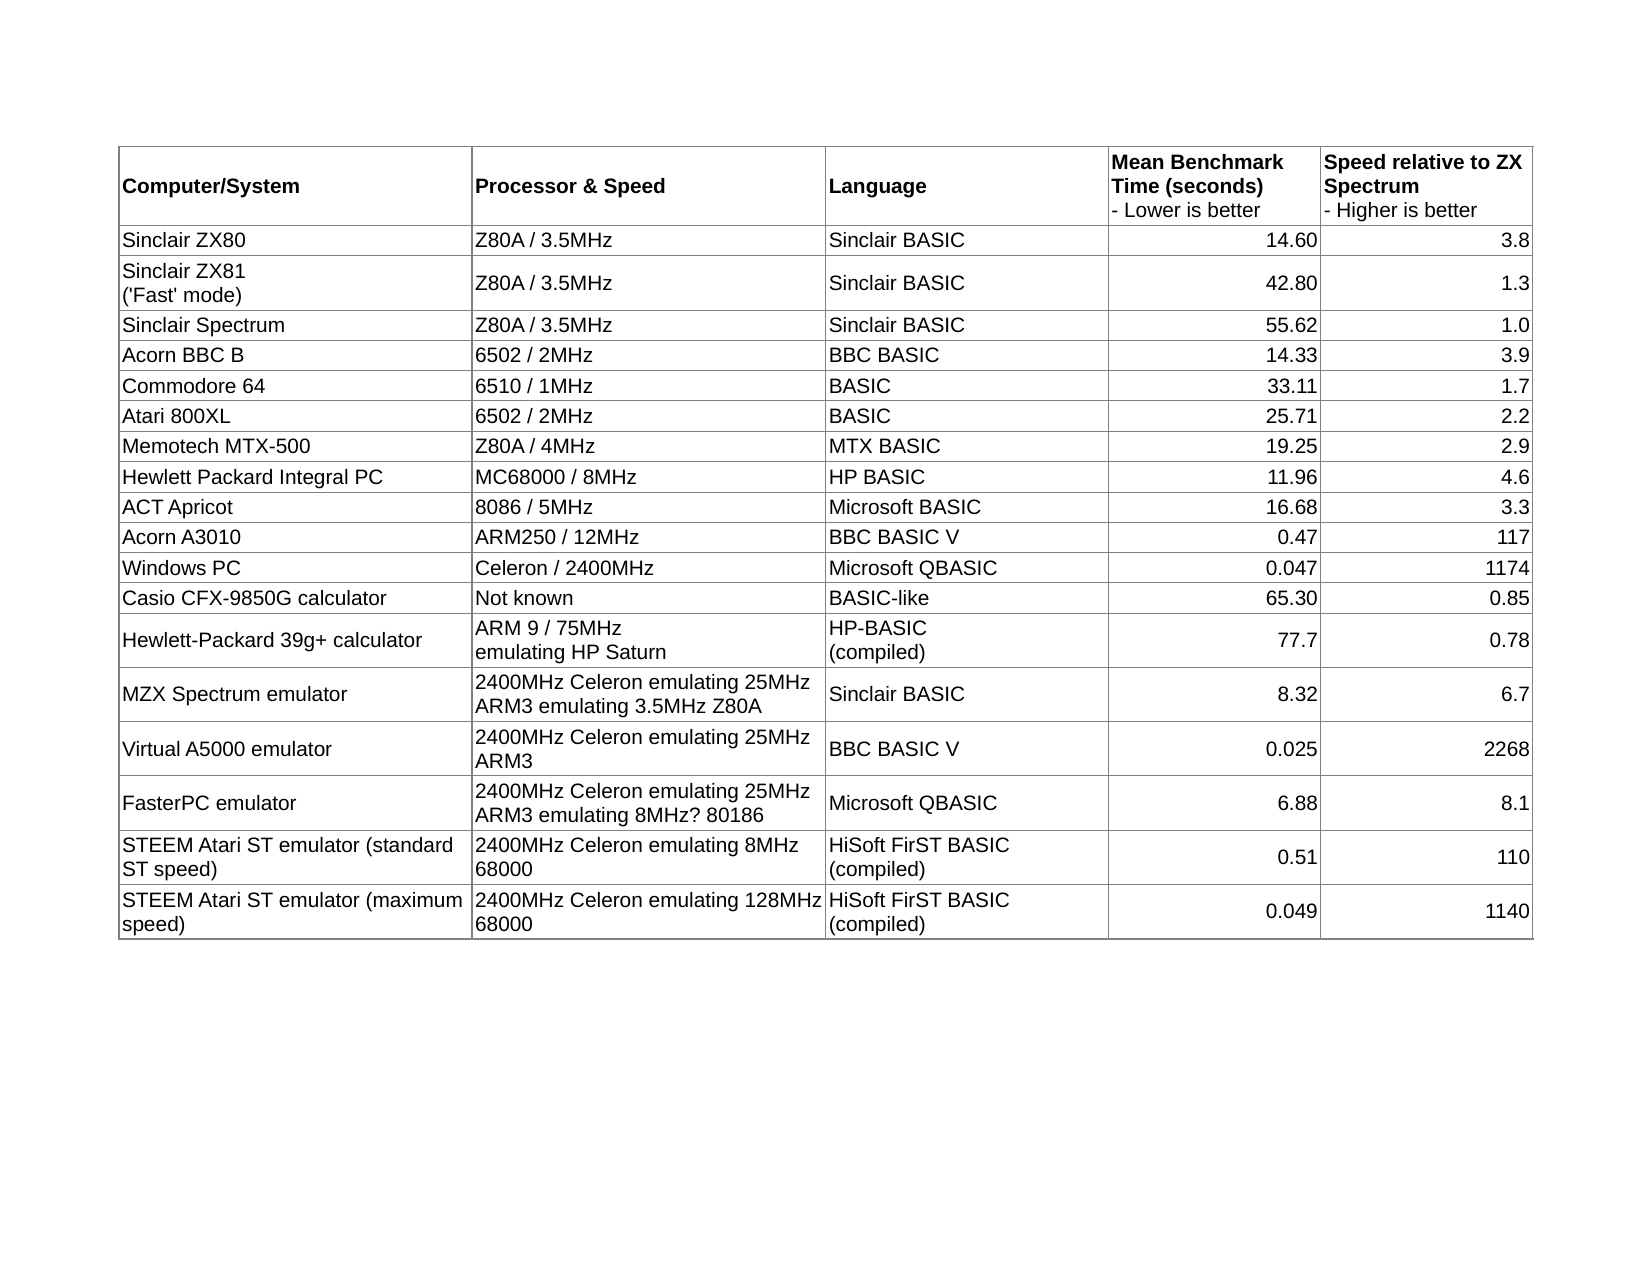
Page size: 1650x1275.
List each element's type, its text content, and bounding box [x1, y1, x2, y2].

table_cell Microsoft QBASIC [826, 553, 1108, 582]
table_cell 0.51 [1109, 831, 1320, 884]
table_cell STEEM Atari ST emulator (maximum speed) [120, 885, 471, 938]
table_cell Z80A / 3.5MHz [473, 256, 825, 309]
table_cell Casio CFX-9850G calculator [120, 583, 471, 613]
table_cell HiSoft FirST BASIC (compiled) [826, 831, 1108, 884]
table_cell 2400MHz Celeron emulating 8MHz 68000 [473, 831, 825, 884]
table_cell Z80A / 4MHz [473, 432, 825, 461]
table_cell 77.7 [1109, 614, 1320, 667]
table_cell 6502 / 2MHz [473, 401, 825, 431]
table_cell Microsoft QBASIC [826, 776, 1108, 830]
table_cell 2400MHz Celeron emulating 25MHz ARM3 emulating 8MHz? 80186 [473, 776, 825, 830]
table_cell 2.9 [1321, 432, 1532, 461]
table_cell BASIC-like [826, 583, 1108, 613]
table_cell Sinclair BASIC [826, 256, 1108, 309]
table_cell 1140 [1321, 885, 1532, 938]
table_cell 14.33 [1109, 341, 1320, 370]
table_cell 6502 / 2MHz [473, 341, 825, 370]
table_cell 3.9 [1321, 341, 1532, 370]
table_cell STEEM Atari ST emulator (standard ST speed) [120, 831, 471, 884]
table_cell ARM 9 / 75MHz emulating HP Saturn [473, 614, 825, 667]
table_cell 6.88 [1109, 776, 1320, 830]
table_cell 117 [1321, 523, 1532, 552]
table_cell 0.049 [1109, 885, 1320, 938]
table_cell 2.2 [1321, 401, 1532, 431]
table_cell Sinclair ZX81 ('Fast' mode) [120, 256, 471, 309]
table_cell 42.80 [1109, 256, 1320, 309]
table_cell Virtual A5000 emulator [120, 722, 471, 775]
table_cell BBC BASIC [826, 341, 1108, 370]
table_cell Acorn BBC B [120, 341, 471, 370]
table_cell Sinclair Spectrum [120, 311, 471, 340]
table_cell 110 [1321, 831, 1532, 884]
table_cell 2400MHz Celeron emulating 25MHz ARM3 emulating 3.5MHz Z80A [473, 668, 825, 721]
table_cell Z80A / 3.5MHz [473, 311, 825, 340]
table_cell 6.7 [1321, 668, 1532, 721]
table_cell 2400MHz Celeron emulating 25MHz ARM3 [473, 722, 825, 775]
table_cell 1.0 [1321, 311, 1532, 340]
table_cell MZX Spectrum emulator [120, 668, 471, 721]
table_cell 6510 / 1MHz [473, 371, 825, 400]
table_cell 0.47 [1109, 523, 1320, 552]
table_cell Sinclair BASIC [826, 668, 1108, 721]
table_cell 4.6 [1321, 462, 1532, 491]
table_cell 8.1 [1321, 776, 1532, 830]
table_cell 25.71 [1109, 401, 1320, 431]
table_cell 11.96 [1109, 462, 1320, 491]
table_cell BBC BASIC V [826, 523, 1108, 552]
table_cell BASIC [826, 371, 1108, 400]
table_cell Windows PC [120, 553, 471, 582]
table_cell 8086 / 5MHz [473, 493, 825, 522]
table_cell 0.025 [1109, 722, 1320, 775]
table_cell 33.11 [1109, 371, 1320, 400]
table_cell 0.78 [1321, 614, 1532, 667]
table_header Mean Benchmark Time (seconds) - Lower is better [1109, 147, 1320, 225]
table_cell FasterPC emulator [120, 776, 471, 830]
table_cell Microsoft BASIC [826, 493, 1108, 522]
table_cell Celeron / 2400MHz [473, 553, 825, 582]
table_cell MC68000 / 8MHz [473, 462, 825, 491]
table_header Computer/System [120, 147, 471, 225]
table_cell Hewlett Packard Integral PC [120, 462, 471, 491]
table_cell 14.60 [1109, 226, 1320, 255]
table_cell 1.3 [1321, 256, 1532, 309]
table_cell Not known [473, 583, 825, 613]
table_cell ARM250 / 12MHz [473, 523, 825, 552]
table_cell BASIC [826, 401, 1108, 431]
table_cell 19.25 [1109, 432, 1320, 461]
table_cell 65.30 [1109, 583, 1320, 613]
table_cell 55.62 [1109, 311, 1320, 340]
table_cell Acorn A3010 [120, 523, 471, 552]
table_cell 1174 [1321, 553, 1532, 582]
table_cell HP BASIC [826, 462, 1108, 491]
table_cell Sinclair BASIC [826, 311, 1108, 340]
table_header Language [826, 147, 1108, 225]
table_cell 2400MHz Celeron emulating 128MHz 68000 [473, 885, 825, 938]
table_cell Commodore 64 [120, 371, 471, 400]
table_cell MTX BASIC [826, 432, 1108, 461]
table_cell Memotech MTX-500 [120, 432, 471, 461]
table_header Speed relative to ZX Spectrum - Higher is better [1321, 147, 1532, 225]
table_cell 0.85 [1321, 583, 1532, 613]
table_cell Hewlett-Packard 39g+ calculator [120, 614, 471, 667]
table_cell 3.8 [1321, 226, 1532, 255]
table_cell ACT Apricot [120, 493, 471, 522]
table_cell 0.047 [1109, 553, 1320, 582]
table_cell 8.32 [1109, 668, 1320, 721]
table_cell Z80A / 3.5MHz [473, 226, 825, 255]
table_header Processor & Speed [473, 147, 825, 225]
table_cell 16.68 [1109, 493, 1320, 522]
table_cell Sinclair BASIC [826, 226, 1108, 255]
table_cell Sinclair ZX80 [120, 226, 471, 255]
table_cell HiSoft FirST BASIC (compiled) [826, 885, 1108, 938]
table_cell HP-BASIC (compiled) [826, 614, 1108, 667]
table_cell BBC BASIC V [826, 722, 1108, 775]
table_cell 2268 [1321, 722, 1532, 775]
table_cell 3.3 [1321, 493, 1532, 522]
table_cell Atari 800XL [120, 401, 471, 431]
table_cell 1.7 [1321, 371, 1532, 400]
